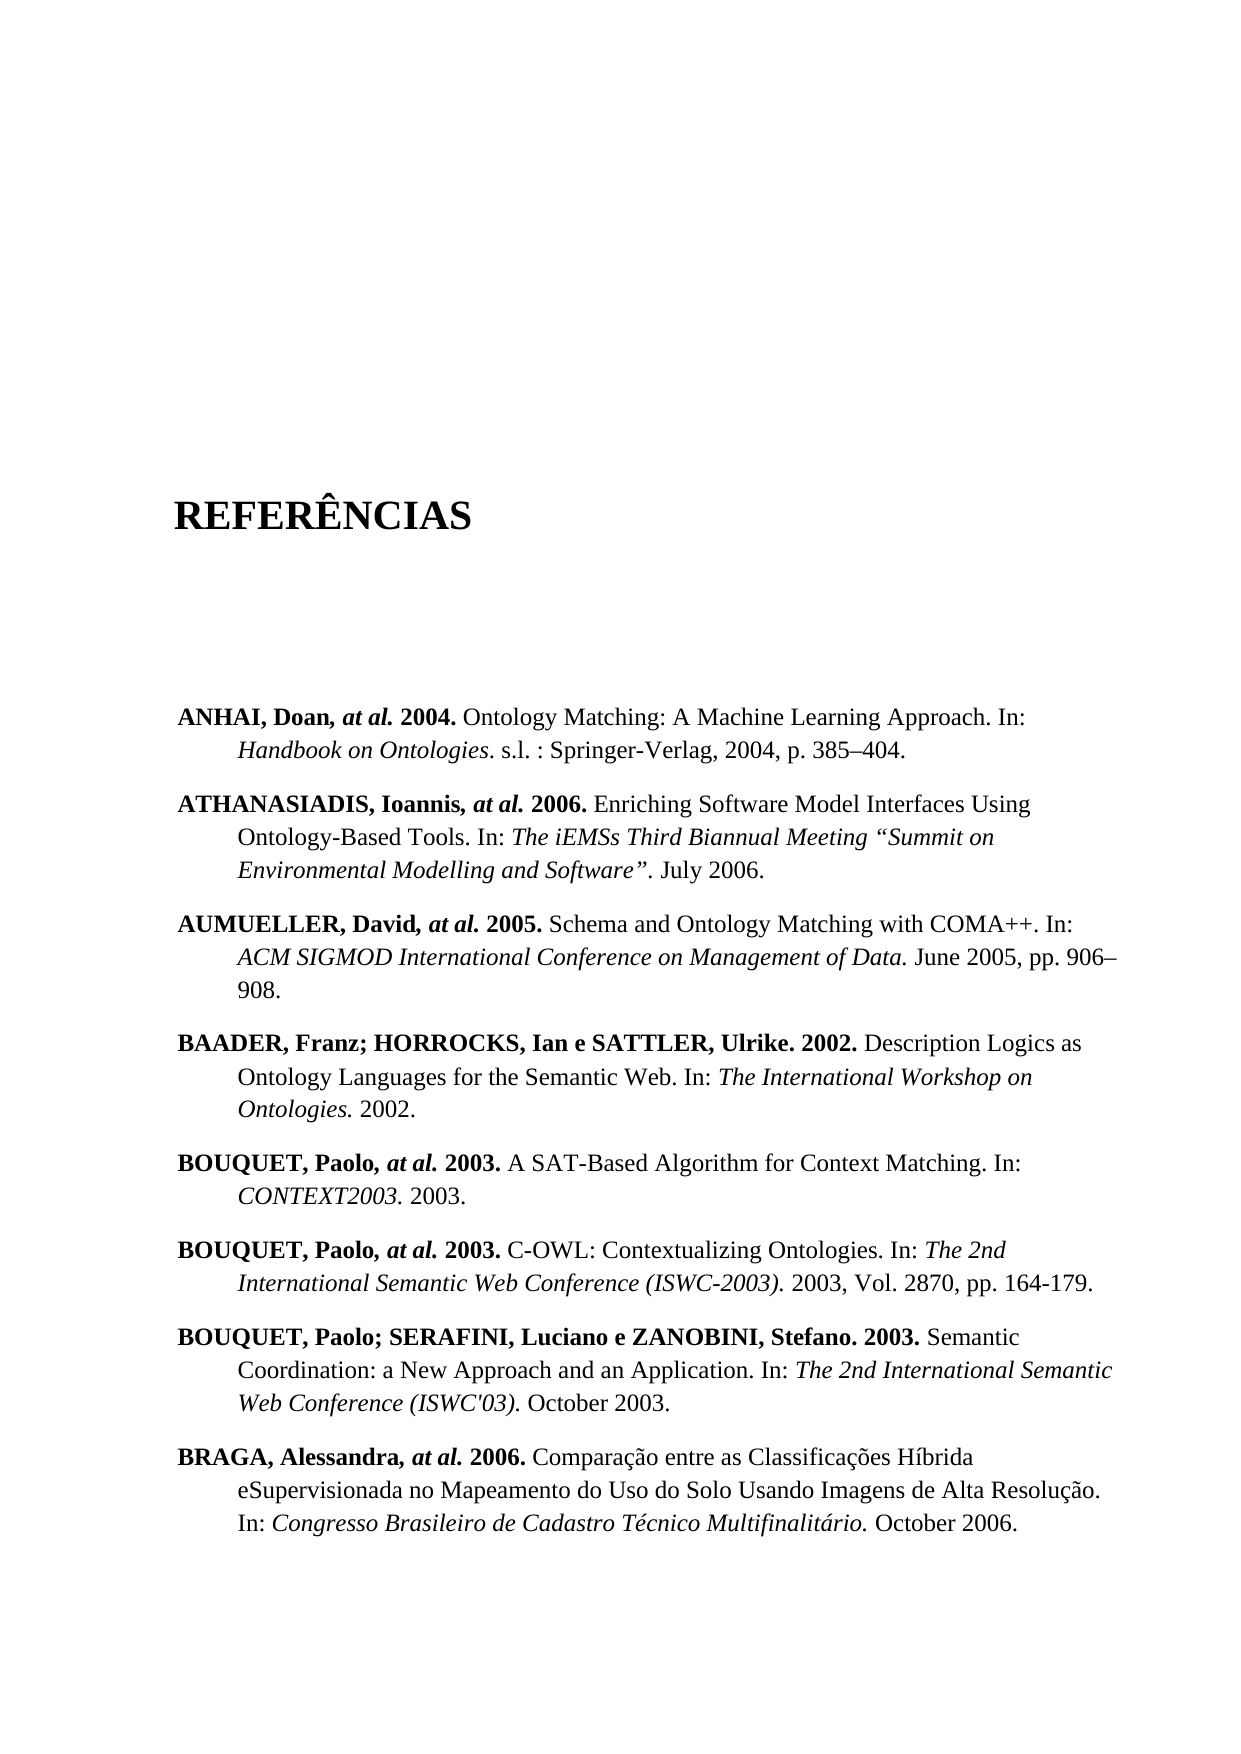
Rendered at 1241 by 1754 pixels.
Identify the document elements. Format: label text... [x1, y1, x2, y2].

text BOUQUET, Paolo; SERAFINI, Luciano e ZANOBINI, Stefano. 2003. Semantic Coordination: a New Approach and an Application. In: The 2nd International Semantic Web Conference (ISWC'03). October 2003. [177, 1322, 1122, 1417]
subtitle REFERÊNCIAS [142, 491, 1122, 538]
text BRAGA, Alessandra, at al. 2006. Comparação entre as Classificações Híbrida eSupervisionada no Mapeamento do Uso do Solo Usando Imagens de Alta Resolução. In: Congresso Brasileiro de Cadastro Técnico Multifinalitário. October 2006. [177, 1442, 1122, 1537]
text ATHANASIADIS, Ioannis, at al. 2006. Enriching Software Model Interfaces Using Ontology-Based Tools. In: The iEMSs Third Biannual Meeting “Summit on Environmental Modelling and Software”. July 2006. [177, 789, 1122, 883]
text BOUQUET, Paolo, at al. 2003. A SAT-Based Algorithm for Context Matching. In: CONTEXT2003. 2003. [177, 1148, 1122, 1210]
text BOUQUET, Paolo, at al. 2003. C-OWL: Contextualizing Ontologies. In: The 2nd International Semantic Web Conference (ISWC-2003). 2003, Vol. 2870, pp. 164-179. [177, 1235, 1122, 1297]
text AUMUELLER, David, at al. 2005. Schema and Ontology Matching with COMA++. In: ACM SIGMOD International Conference on Management of Data. June 2005, pp. 906–908. [177, 909, 1122, 1003]
text BAADER, Franz; HORROCKS, Ian e SATTLER, Ulrike. 2002. Description Logics as Ontology Languages for the Semantic Web. In: The International Workshop on Ontologies. 2002. [177, 1028, 1122, 1123]
text ANHAI, Doan, at al. 2004. Ontology Matching: A Machine Learning Approach. In: Handbook on Ontologies. s.l. : Springer-Verlag, 2004, p. 385–404. [177, 702, 1122, 764]
